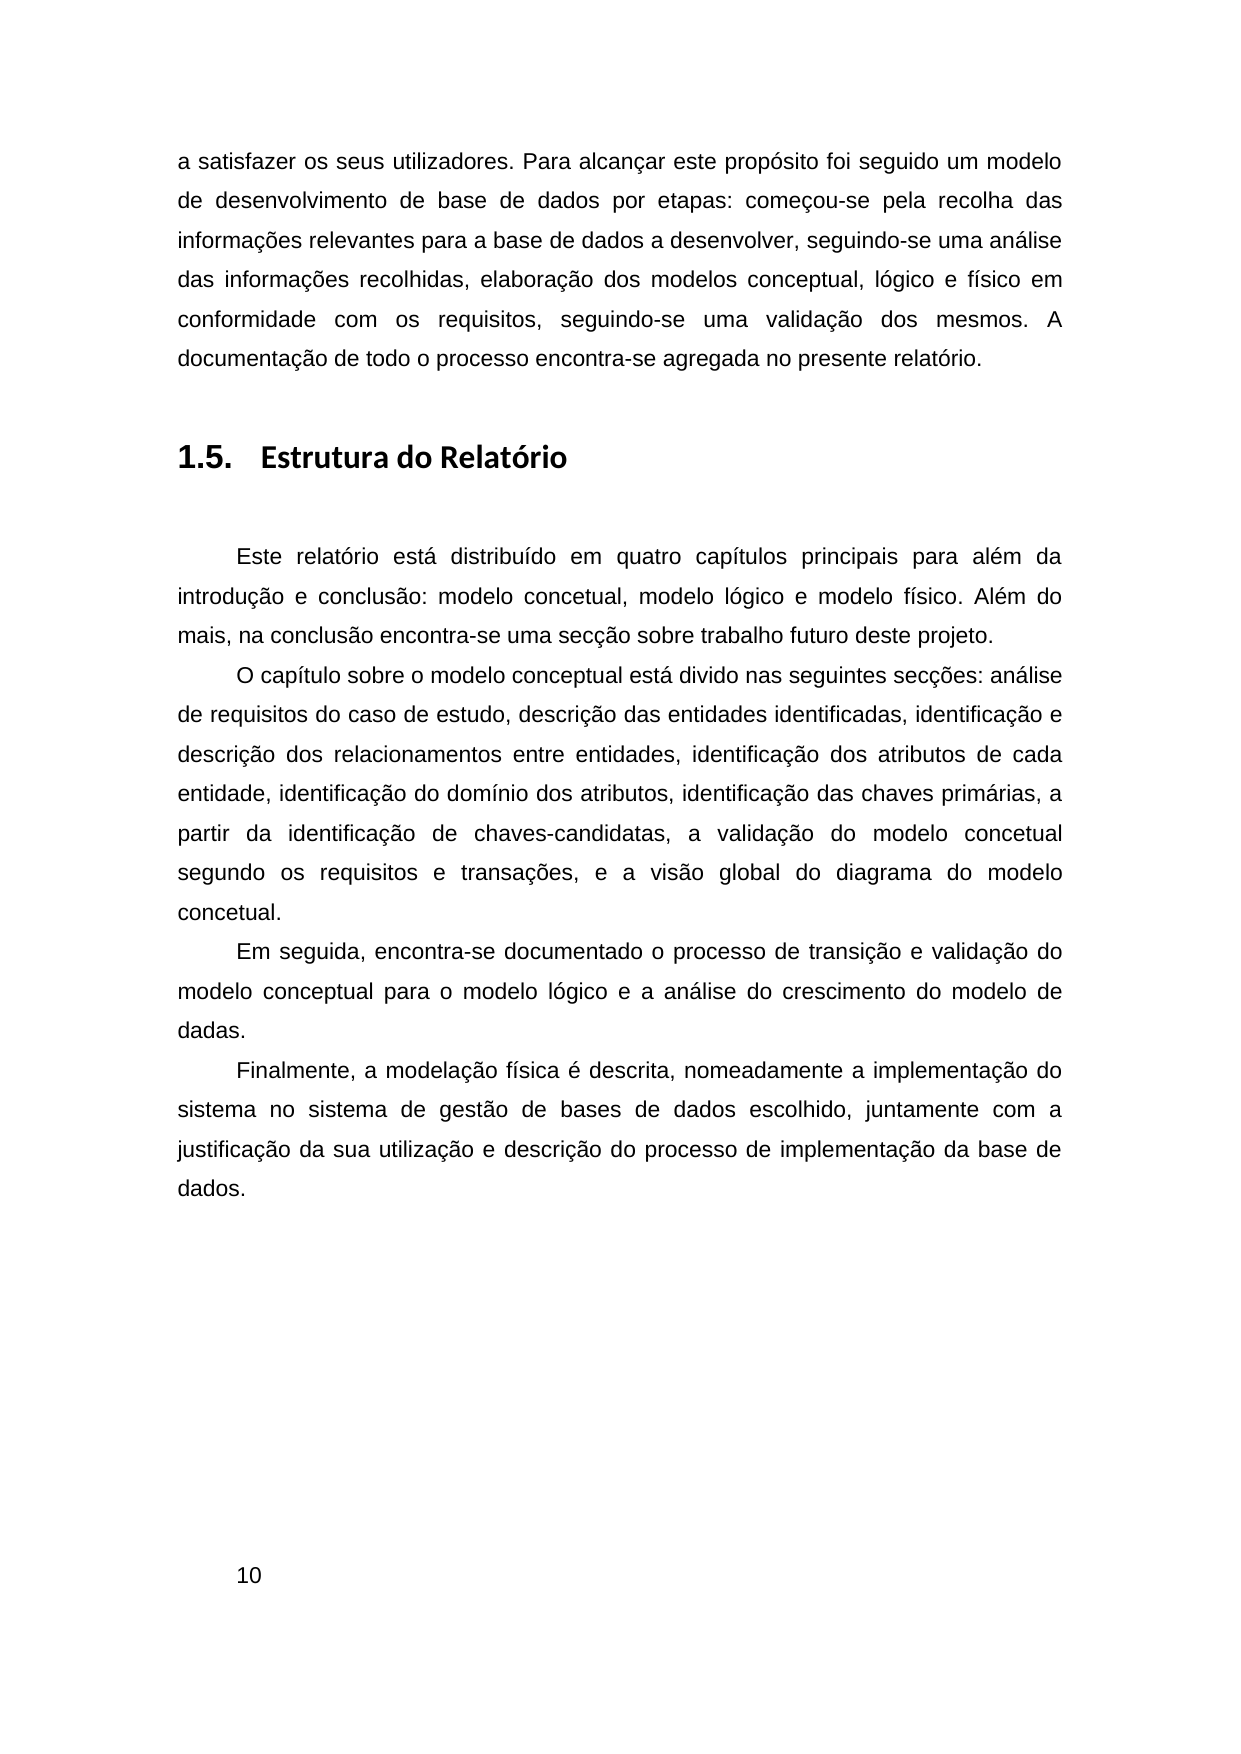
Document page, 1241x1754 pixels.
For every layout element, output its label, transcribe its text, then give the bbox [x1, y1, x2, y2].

text O capítulo sobre o modelo conceptual está divido nas seguintes secções: análise de requisitos do caso de estudo, descrição das entidades identificadas, identificação e descrição dos relacionamentos entre entidades, identificação dos atributos de cada entidade, identificação do domínio dos atributos, identificação das chaves primárias, a partir da identificação de chaves-candidatas, a validação do modelo concetual segundo os requisitos e transações, e a visão global do diagrama do modelo concetual. [177, 662, 1063, 925]
text Este relatório está distribuído em quatro capítulos principais para além da introdução e conclusão: modelo concetual, modelo lógico e modelo físico. Além do mais, na conclusão encontra-se uma secção sobre trabalho futuro deste projeto. [177, 543, 1063, 649]
list Estrutura do Relatório [177, 437, 1063, 477]
text Finalmente, a modelação física é descrita, nomeadamente a implementação do sistema no sistema de gestão de bases de dados escolhido, juntamente com a justificação da sua utilização e descrição do processo de implementação da base de dados. [177, 1057, 1063, 1201]
text Em seguida, encontra-se documentado o processo de transição e validação do modelo conceptual para o modelo lógico e a análise do crescimento do modelo de dadas. [177, 938, 1063, 1043]
